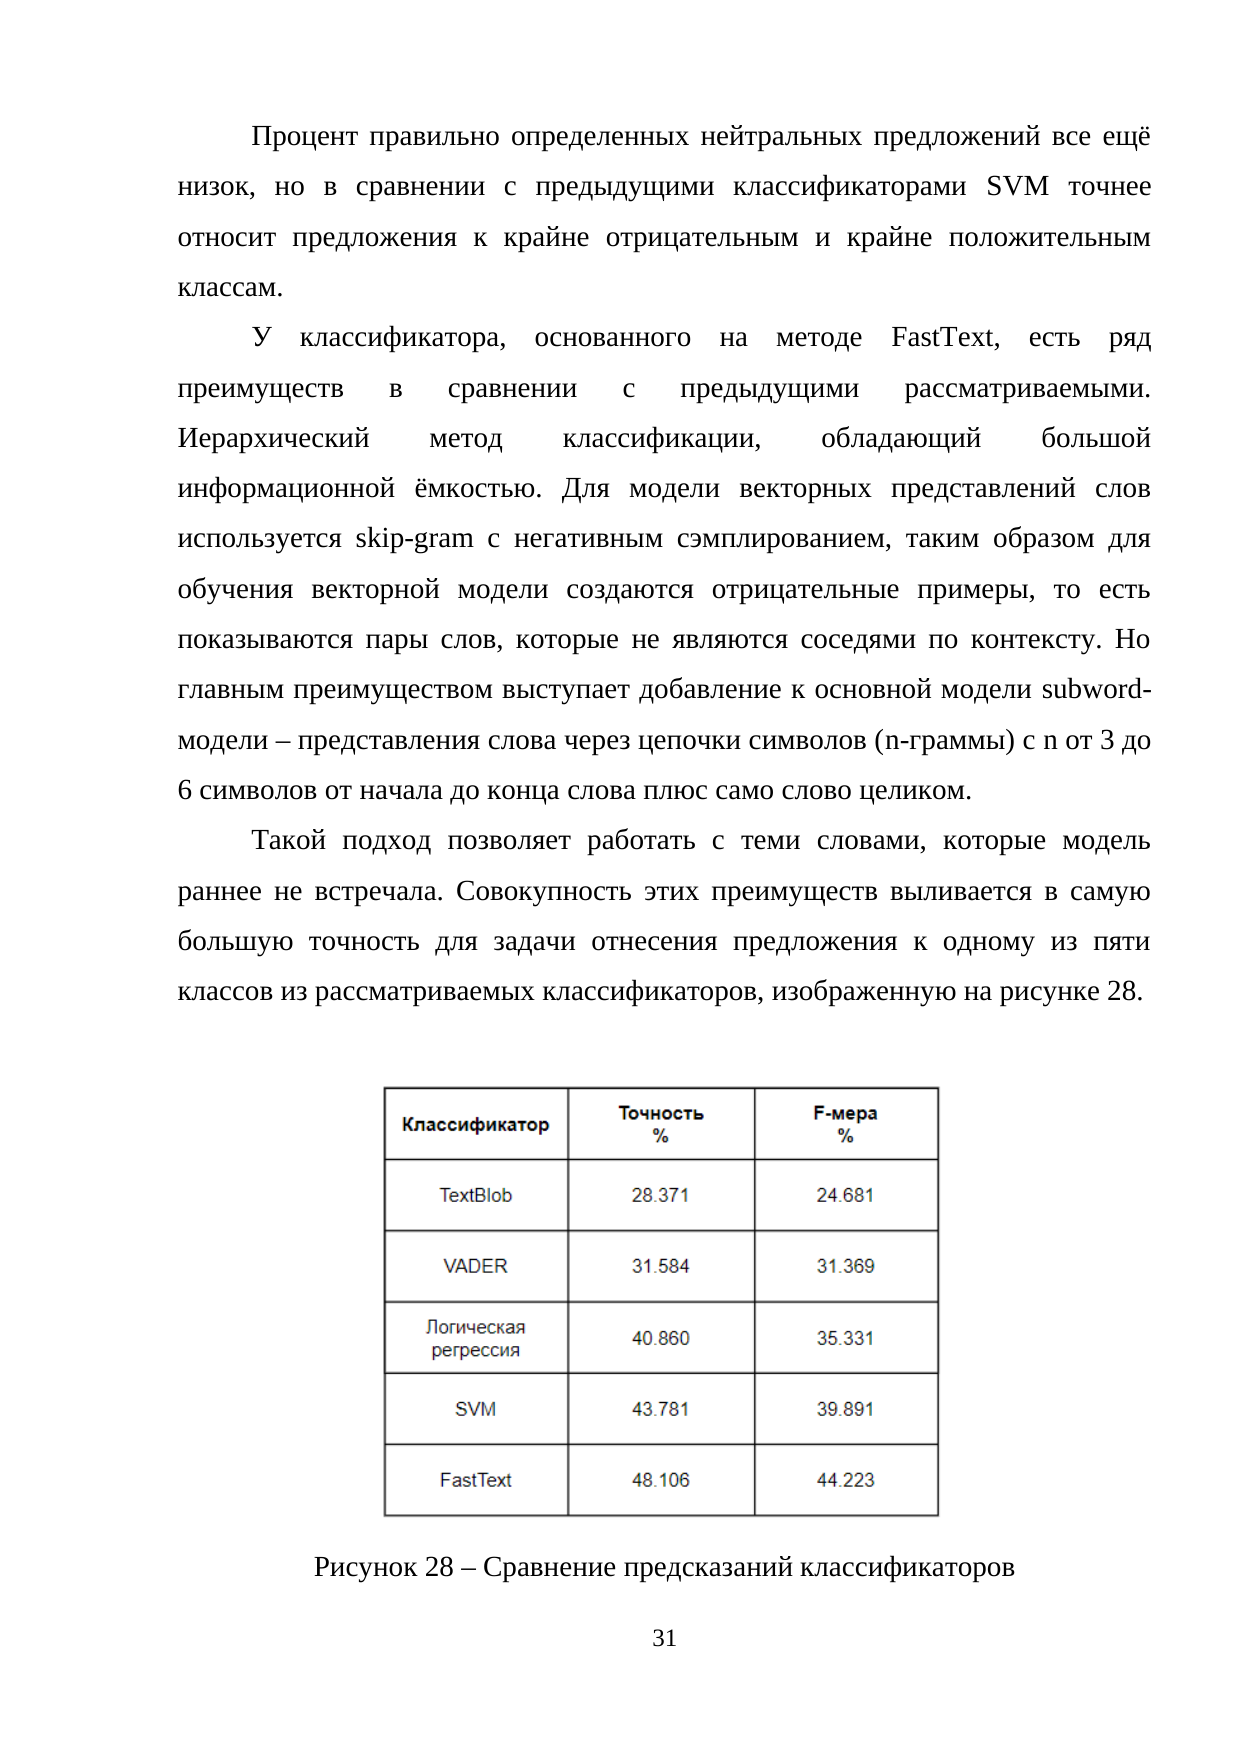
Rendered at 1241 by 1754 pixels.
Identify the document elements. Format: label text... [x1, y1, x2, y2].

text У классификатора, основанного на методе FastText, есть ряд преимуществ в сравнении с предыдущими рассматриваемыми. Иерархический метод классификации, обладающий большой информационной ёмкостью. Для модели векторных представлений слов используется skip-gram с негативным сэмплированием, таким образом для обучения векторной модели создаются отрицательные примеры, то есть показываются пары слов, которые не являются соседями по контексту. Но главным преимуществом выступает добавление к основной модели subword-модели – представления слова через цепочки символов (n-граммы) с n от 3 до 6 символов от начала до конца слова плюс само слово целиком. [177, 319, 1152, 806]
text Процент правильно определенных нейтральных предложений все ещё низок, но в сравнении с предыдущими классификаторами SVM точнее относит предложения к крайне отрицательным и крайне положительным классам. [177, 118, 1152, 303]
picture [376, 1074, 953, 1536]
text Такой подход позволяет работать с теми словами, которые модель раннее не встречала. Совокупность этих преимуществ выливается в самую большую точность для задачи отнесения предложения к одному из пяти классов из рассматриваемых классификаторов, изображенную на рисунке 28. [177, 822, 1152, 1007]
text Рисунок 28 – Сравнение предсказаний классификаторов [177, 1549, 1152, 1583]
